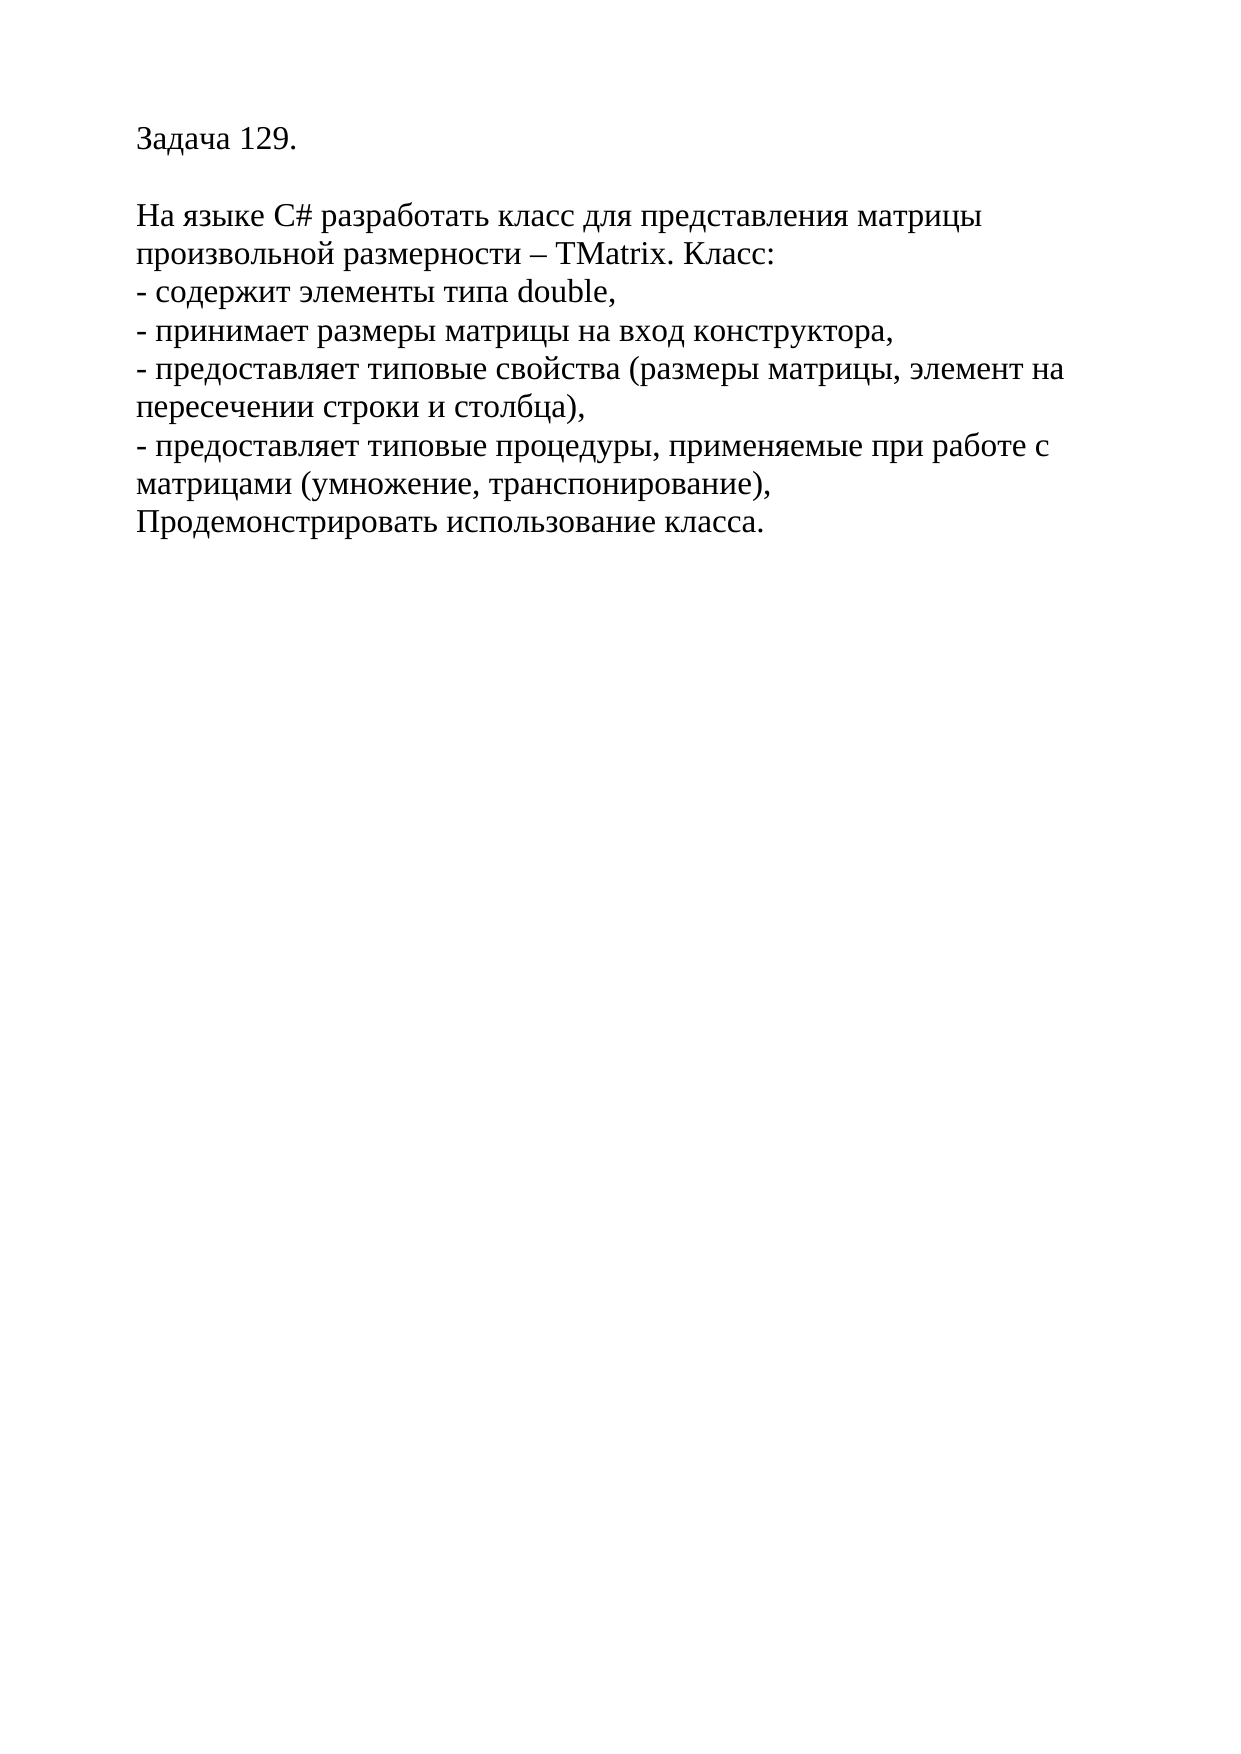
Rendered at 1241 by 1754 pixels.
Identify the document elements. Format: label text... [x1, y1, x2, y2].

text - предоставляет типовые свойства (размеры матрицы, элемент на пересечении строки и столбца), [136, 348, 1110, 425]
text На языке C# разработать класс для представления матрицы произвольной размерности – TMatrix. Класс: [136, 195, 1110, 271]
text Задача 129. [136, 118, 1110, 156]
text - принимает размеры матрицы на вход конструктора, [136, 310, 1110, 348]
text - содержит элементы типа double, [136, 271, 1110, 310]
text - предоставляет типовые процедуры, применяемые при работе с матрицами (умножение, транспонирование), [136, 425, 1110, 501]
text Продемонстрировать использование класса. [136, 501, 1110, 540]
